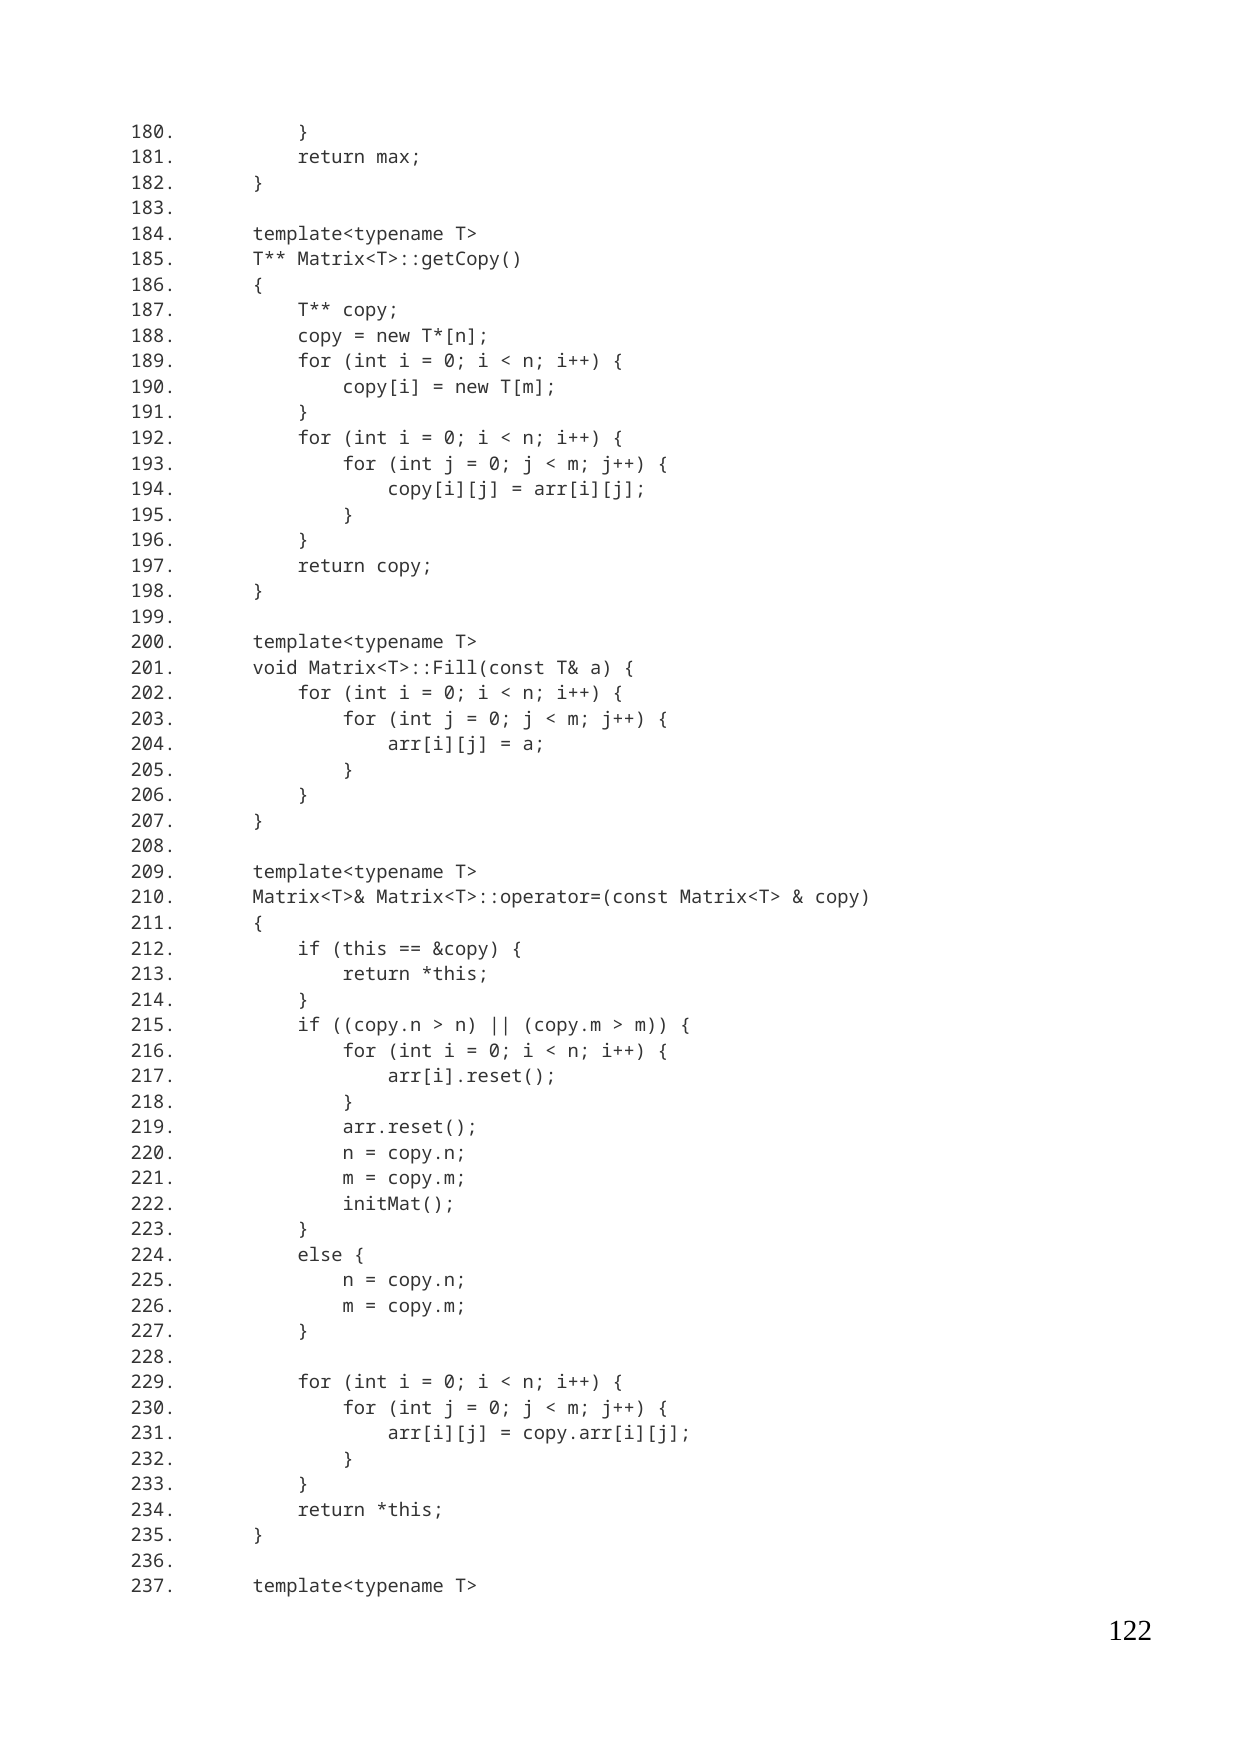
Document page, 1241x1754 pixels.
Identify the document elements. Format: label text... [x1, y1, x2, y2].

list for (int i = 0; i < n; i++) { [130, 348, 1152, 373]
list copy = new T*[n]; [130, 322, 1152, 348]
list } [130, 118, 1152, 144]
list Matrix<T>& Matrix<T>::operator=(const Matrix<T> & copy) [130, 884, 1152, 909]
list m = copy.m; [130, 1292, 1152, 1318]
list { [130, 271, 1152, 297]
list n = copy.n; [130, 1267, 1152, 1292]
list for (int j = 0; j < m; j++) { [130, 450, 1152, 475]
list else { [130, 1241, 1152, 1267]
list if ((copy.n > n) || (copy.m > m)) { [130, 1011, 1152, 1037]
list return *this; [130, 1496, 1152, 1522]
list } [130, 399, 1152, 424]
list initMat(); [130, 1190, 1152, 1216]
list } [130, 756, 1152, 782]
list void Matrix<T>::Fill(const T& a) { [130, 654, 1152, 679]
list template<typename T> [130, 1573, 1152, 1598]
list for (int i = 0; i < n; i++) { [130, 1369, 1152, 1394]
list arr[i].reset(); [130, 1062, 1152, 1088]
list } [130, 577, 1152, 603]
list n = copy.n; [130, 1139, 1152, 1164]
list for (int i = 0; i < n; i++) { [130, 424, 1152, 450]
list T** Matrix<T>::getCopy() [130, 246, 1152, 271]
list for (int i = 0; i < n; i++) { [130, 1037, 1152, 1062]
list m = copy.m; [130, 1164, 1152, 1190]
list } [130, 1088, 1152, 1113]
list template<typename T> [130, 628, 1152, 654]
list } [130, 782, 1152, 807]
list } [130, 1522, 1152, 1547]
list return *this; [130, 960, 1152, 986]
list } [130, 1318, 1152, 1343]
list } [130, 986, 1152, 1011]
list } [130, 501, 1152, 526]
list if (this == &copy) { [130, 935, 1152, 960]
list for (int i = 0; i < n; i++) { [130, 679, 1152, 705]
list } [130, 1445, 1152, 1471]
list template<typename T> [130, 858, 1152, 884]
list template<typename T> [130, 220, 1152, 246]
list arr[i][j] = a; [130, 731, 1152, 756]
list } [130, 169, 1152, 195]
list copy[i] = new T[m]; [130, 373, 1152, 399]
list } [130, 1216, 1152, 1241]
list } [130, 807, 1152, 833]
list { [130, 909, 1152, 935]
list } [130, 1471, 1152, 1496]
list copy[i][j] = arr[i][j]; [130, 475, 1152, 501]
list for (int j = 0; j < m; j++) { [130, 705, 1152, 731]
list arr.reset(); [130, 1113, 1152, 1139]
list T** copy; [130, 297, 1152, 322]
list return max; [130, 144, 1152, 169]
list return copy; [130, 552, 1152, 577]
list arr[i][j] = copy.arr[i][j]; [130, 1420, 1152, 1445]
list for (int j = 0; j < m; j++) { [130, 1394, 1152, 1420]
list } [130, 526, 1152, 552]
